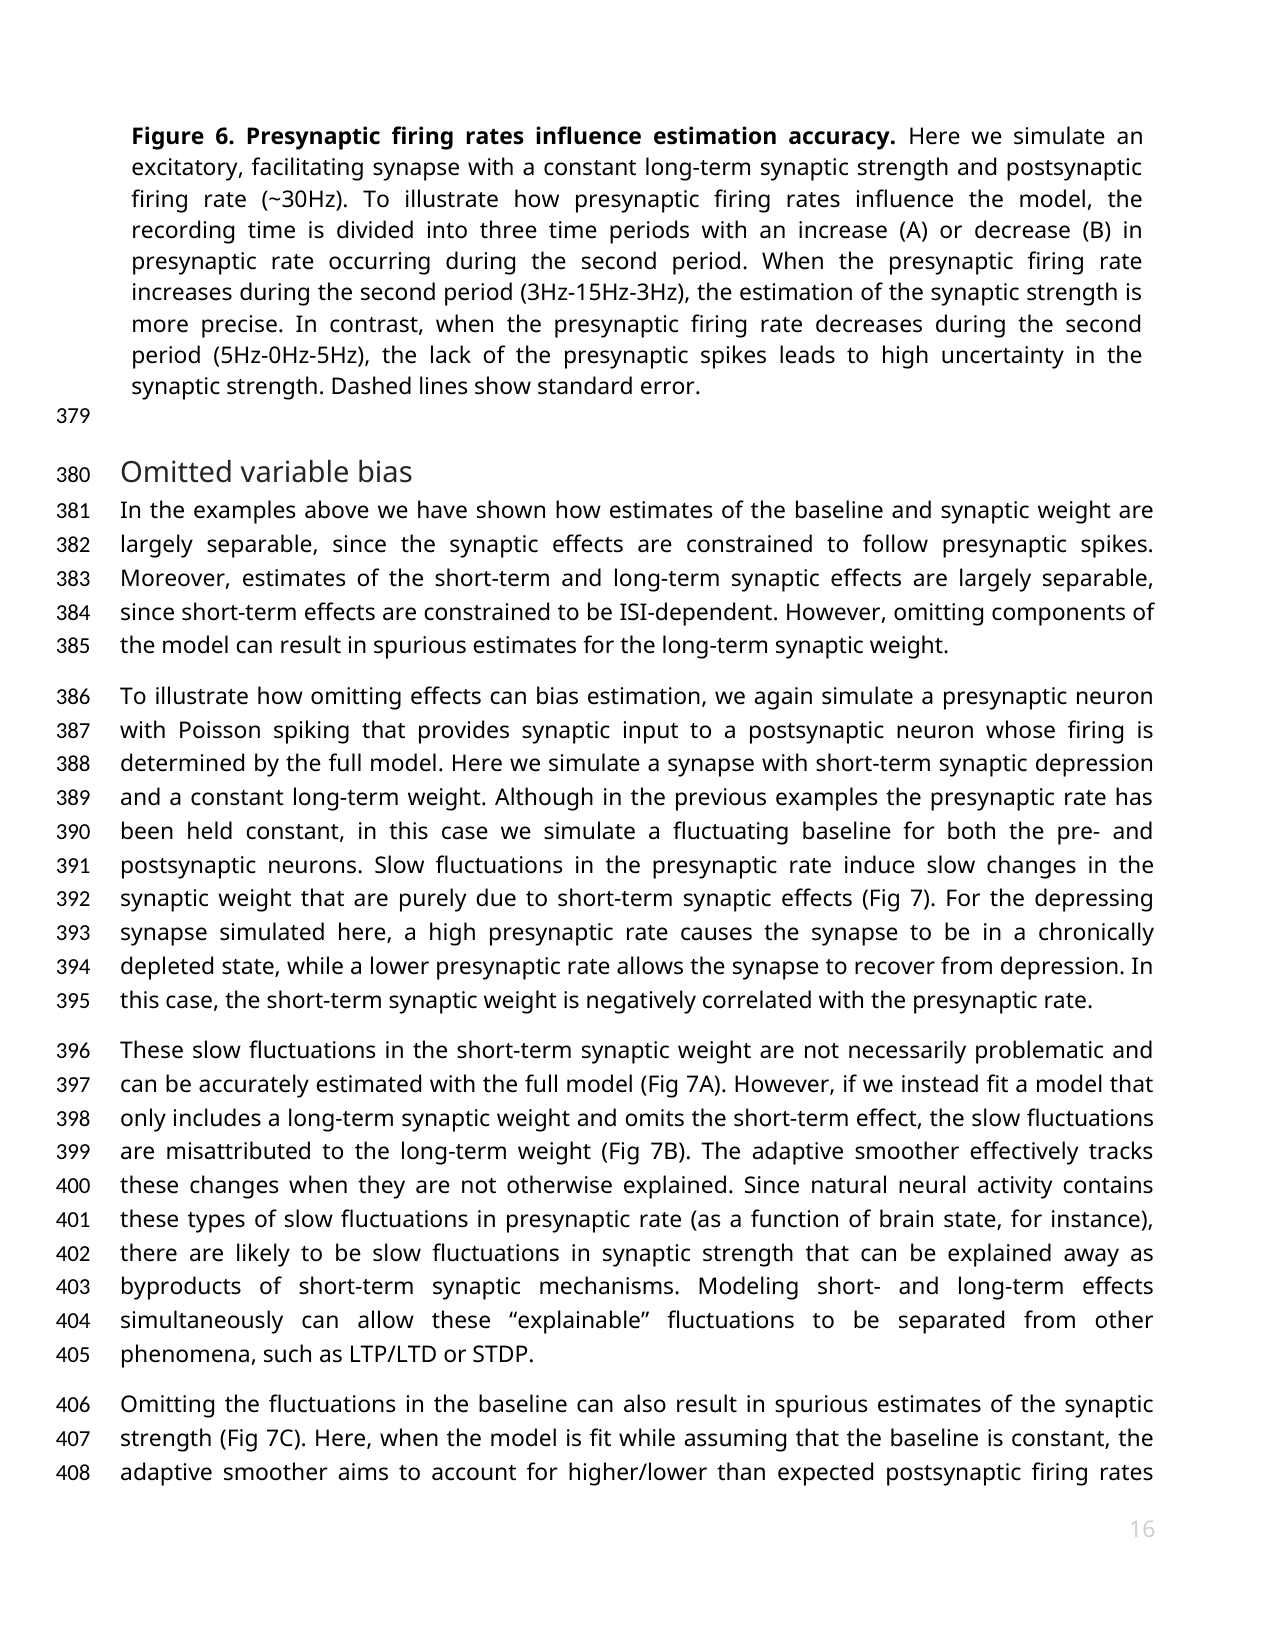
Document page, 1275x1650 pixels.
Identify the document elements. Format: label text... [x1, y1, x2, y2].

table_cell Figure 6. Presynaptic firing rates influence estimation accuracy. Here we simulate an excitatory, facilitating synapse with a constant long-term synaptic strength and postsynaptic firing rate (~30Hz). To illustrate how presynaptic firing rates influence the model, the recording time is divided into three time periods with an increase (A) or decrease (B) in presynaptic rate occurring during the second period. When the presynaptic firing rate increases during the second period (3Hz-15Hz-3Hz), the estimation of the synaptic strength is more precise. In contrast, when the presynaptic firing rate decreases during the second period (5Hz-0Hz-5Hz), the lack of the presynaptic spikes leads to high uncertainty in the synaptic strength. Dashed lines show standard error. [120, 120, 1155, 401]
subtitle Omitted variable bias [120, 452, 1155, 491]
text To illustrate how omitting effects can bias estimation, we again simulate a presynaptic neuron with Poisson spiking that provides synaptic input to a postsynaptic neuron whose firing is determined by the full model. Here we simulate a synapse with short-term synaptic depression and a constant long-term weight. Although in the previous examples the presynaptic rate has been held constant, in this case we simulate a fluctuating baseline for both the pre- and postsynaptic neurons. Slow fluctuations in the presynaptic rate induce slow changes in the synaptic weight that are purely due to short-term synaptic effects (Fig 7). For the depressing synapse simulated here, a high presynaptic rate causes the synapse to be in a chronically depleted state, while a lower presynaptic rate allows the synapse to recover from depression. In this case, the short-term synaptic weight is negatively correlated with the presynaptic rate. [120, 680, 1155, 1015]
text In the examples above we have shown how estimates of the baseline and synaptic weight are largely separable, since the synaptic effects are constrained to follow presynaptic spikes. Moreover, estimates of the short-term and long-term synaptic effects are largely separable, since short-term effects are constrained to be ISI-dependent. However, omitting components of the model can result in spurious estimates for the long-term synaptic weight. [120, 494, 1155, 661]
text These slow fluctuations in the short-term synaptic weight are not necessarily problematic and can be accurately estimated with the full model (Fig 7A). However, if we instead fit a model that only includes a long-term synaptic weight and omits the short-term effect, the slow fluctuations are misattributed to the long-term weight (Fig 7B). The adaptive smoother effectively tracks these changes when they are not otherwise explained. Since natural neural activity contains these types of slow fluctuations in presynaptic rate (as a function of brain state, for instance), there are likely to be slow fluctuations in synaptic strength that can be explained away as byproducts of short-term synaptic mechanisms. Modeling short- and long-term effects simultaneously can allow these “explainable” fluctuations to be separated from other phenomena, such as LTP/LTD or STDP. [120, 1034, 1155, 1369]
